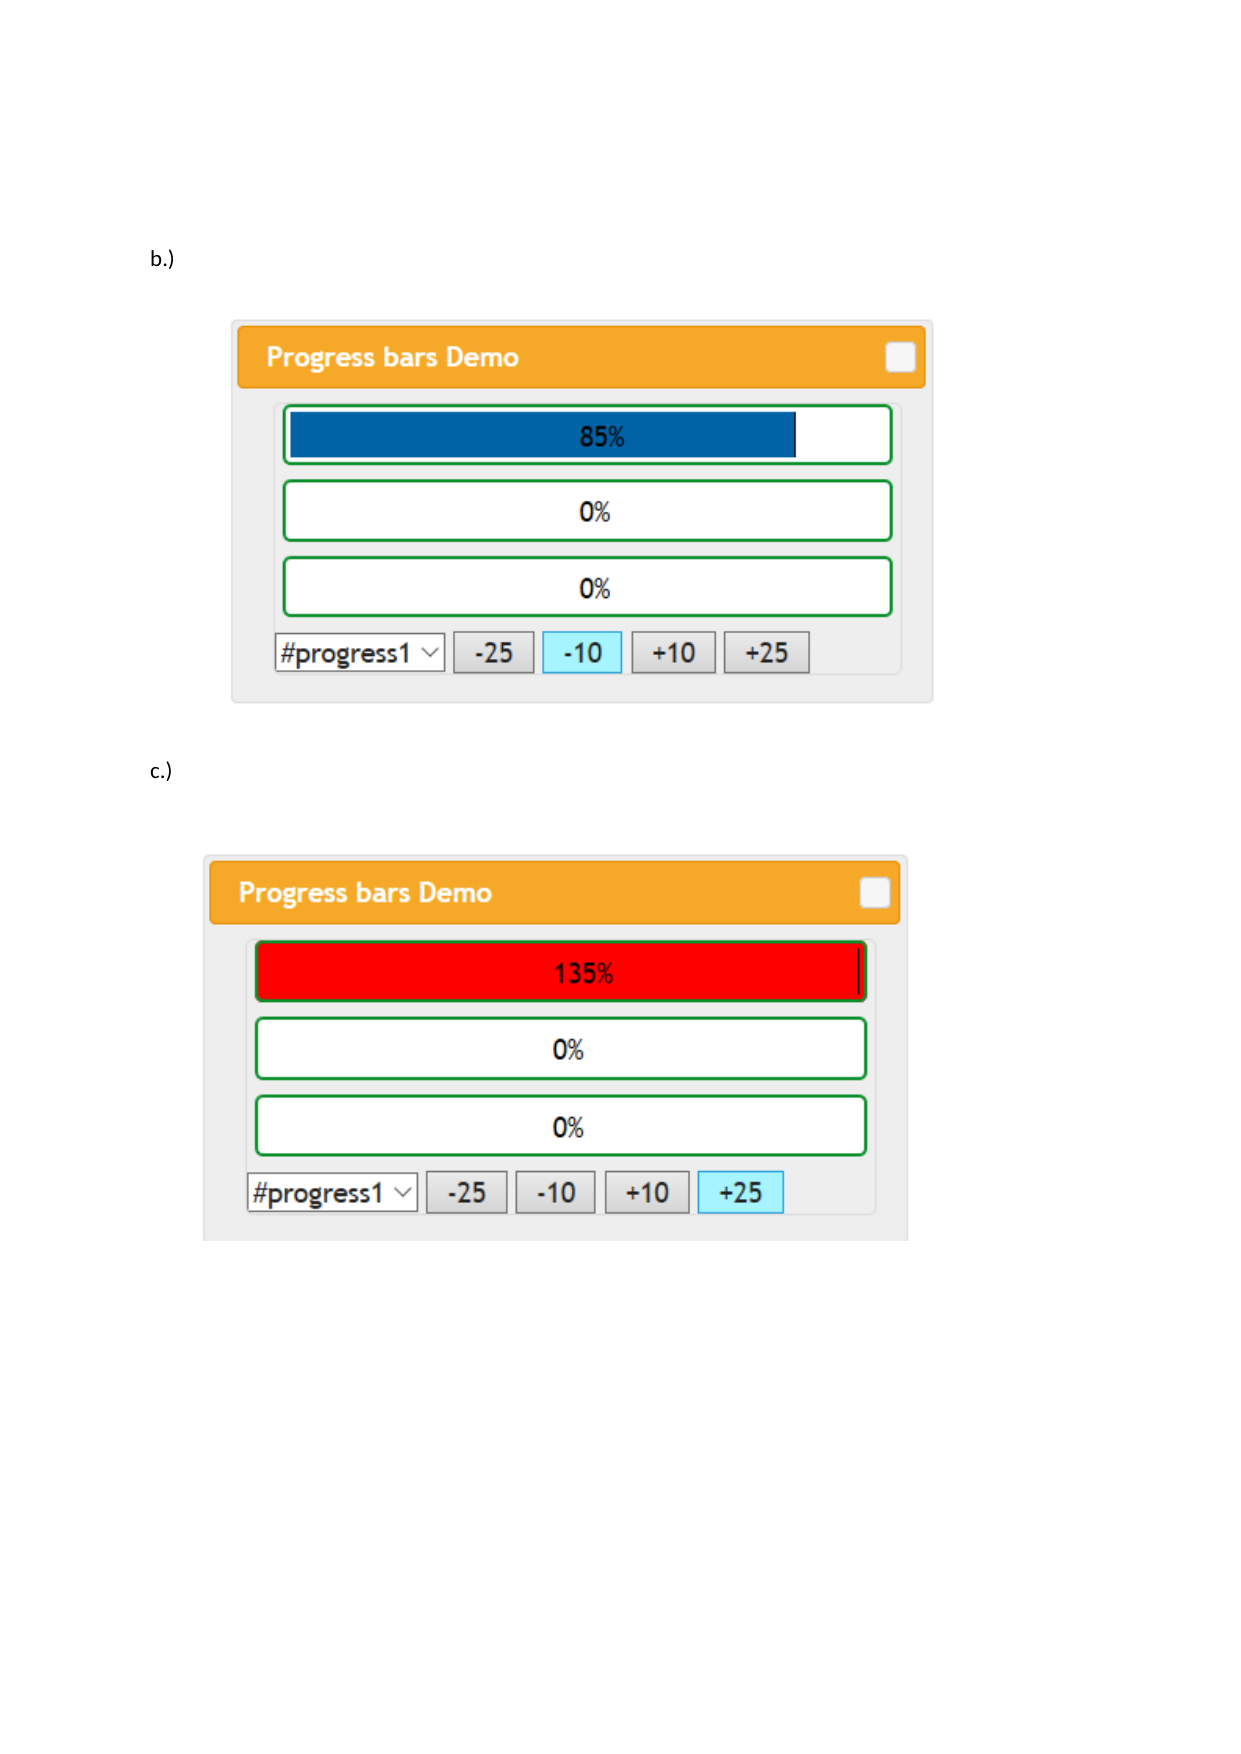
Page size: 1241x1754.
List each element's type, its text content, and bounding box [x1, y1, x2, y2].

picture [150, 290, 976, 738]
picture [150, 850, 946, 1241]
text b.) [150, 244, 1090, 272]
text c.) [150, 757, 1090, 784]
